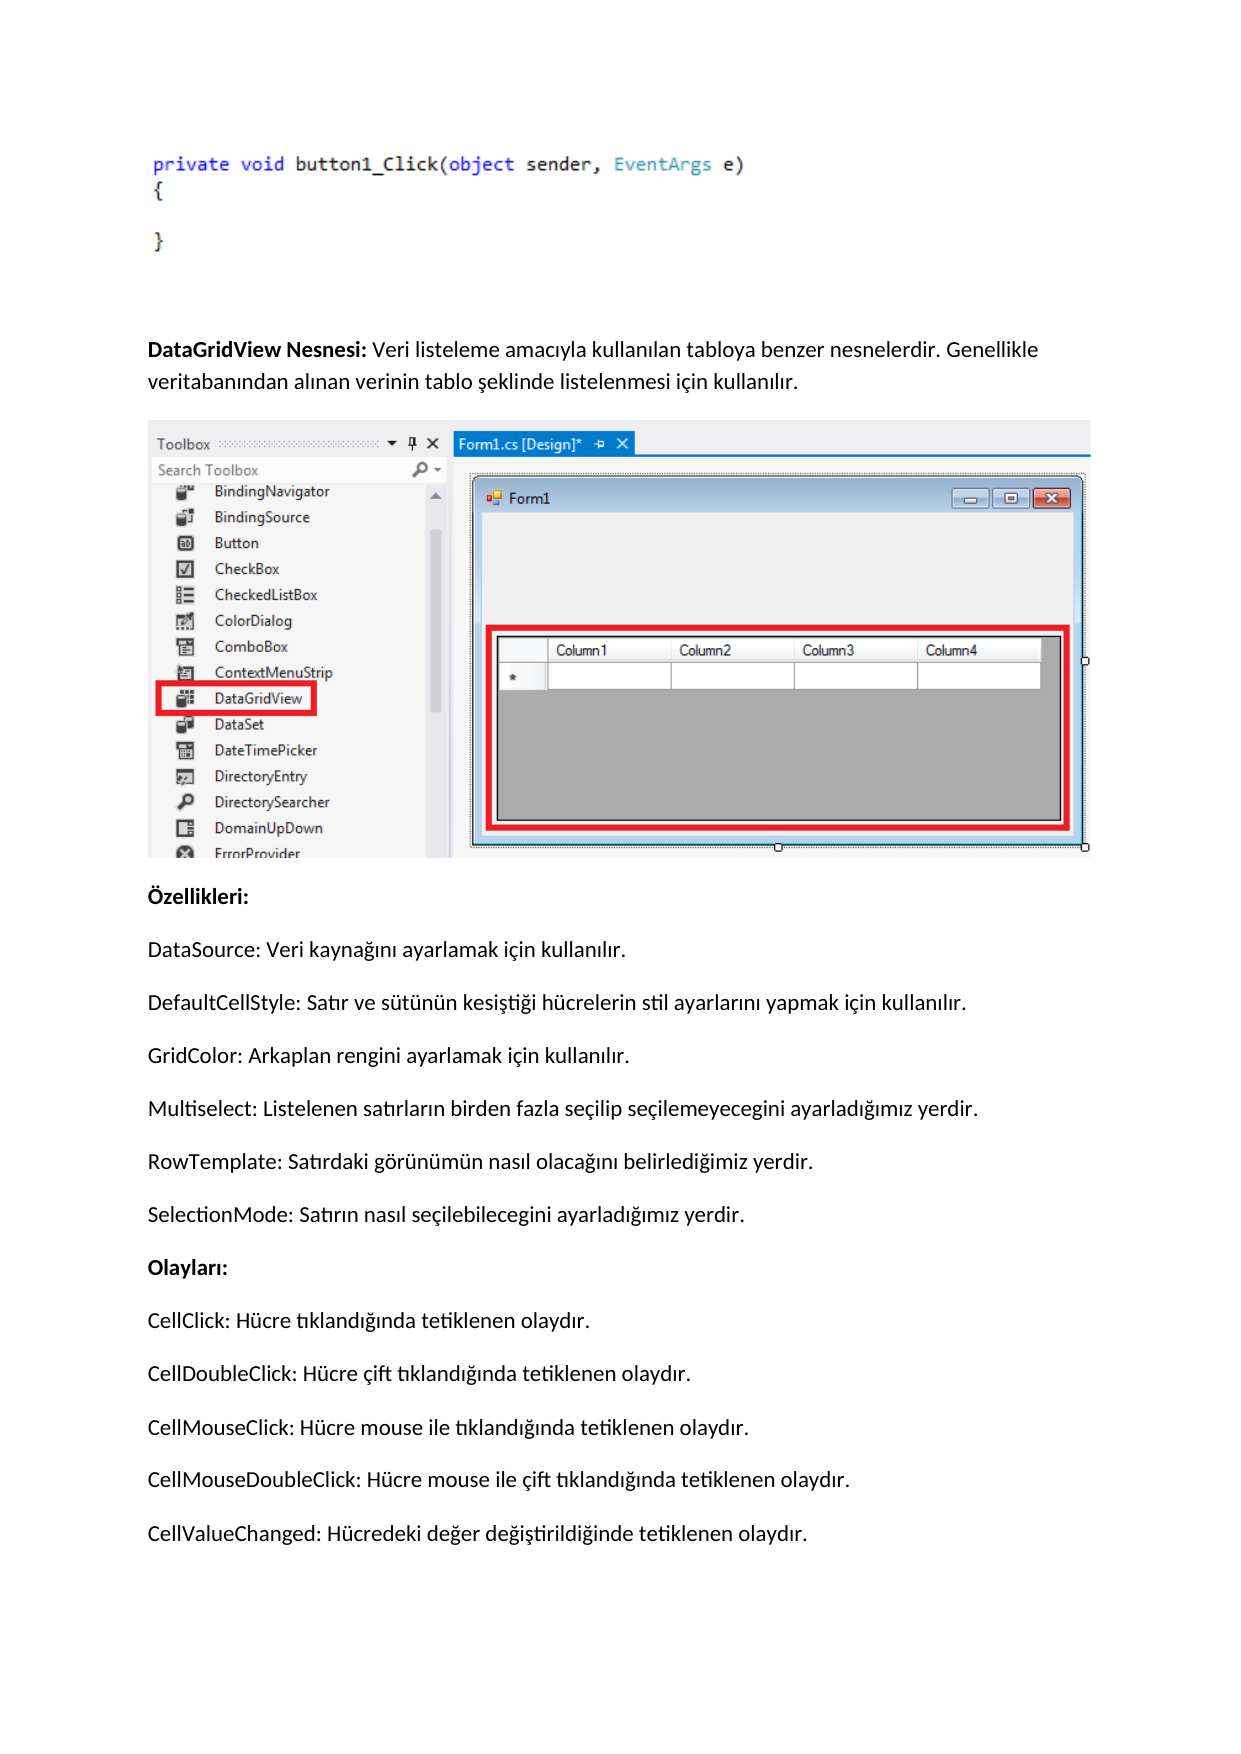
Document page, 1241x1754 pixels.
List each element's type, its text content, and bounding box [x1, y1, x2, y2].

picture [147, 147, 761, 258]
text DataGridView Nesnesi: Veri listeleme amacıyla kullanılan tabloya benzer nesnelerdir. Genellikle veritabanından alınan verinin tablo şeklinde listelenmesi için kullanılır. [148, 335, 1093, 395]
text CellDoubleClick: Hücre çift tıklandığında tetiklenen olaydır. [148, 1359, 1093, 1388]
text CellValueChanged: Hücredeki değer değiştirildiğinde tetiklenen olaydır. [148, 1519, 1093, 1547]
text Multiselect: Listelenen satırların birden fazla seçilip seçilemeyecegini ayarladığımız yerdir. [148, 1094, 1093, 1122]
text DataSource: Veri kaynağını ayarlamak için kullanılır. [148, 935, 1093, 963]
text GridColor: Arkaplan rengini ayarlamak için kullanılır. [148, 1041, 1093, 1069]
text CellClick: Hücre tıklandığında tetiklenen olaydır. [148, 1307, 1093, 1334]
text Olayları: [148, 1253, 1093, 1282]
text RowTemplate: Satırdaki görünümün nasıl olacağını belirlediğimiz yerdir. [148, 1147, 1093, 1176]
text CellMouseDoubleClick: Hücre mouse ile çift tıklandığında tetiklenen olaydır. [148, 1466, 1093, 1494]
picture [147, 420, 1092, 858]
text SelectionMode: Satırın nasıl seçilebilecegini ayarladığımız yerdir. [148, 1201, 1093, 1228]
text Özellikleri: [148, 882, 1093, 910]
text DefaultCellStyle: Satır ve sütünün kesiştiği hücrelerin stil ayarlarını yapmak için kullanılır. [148, 988, 1093, 1016]
text CellMouseClick: Hücre mouse ile tıklandığında tetiklenen olaydır. [148, 1413, 1093, 1441]
